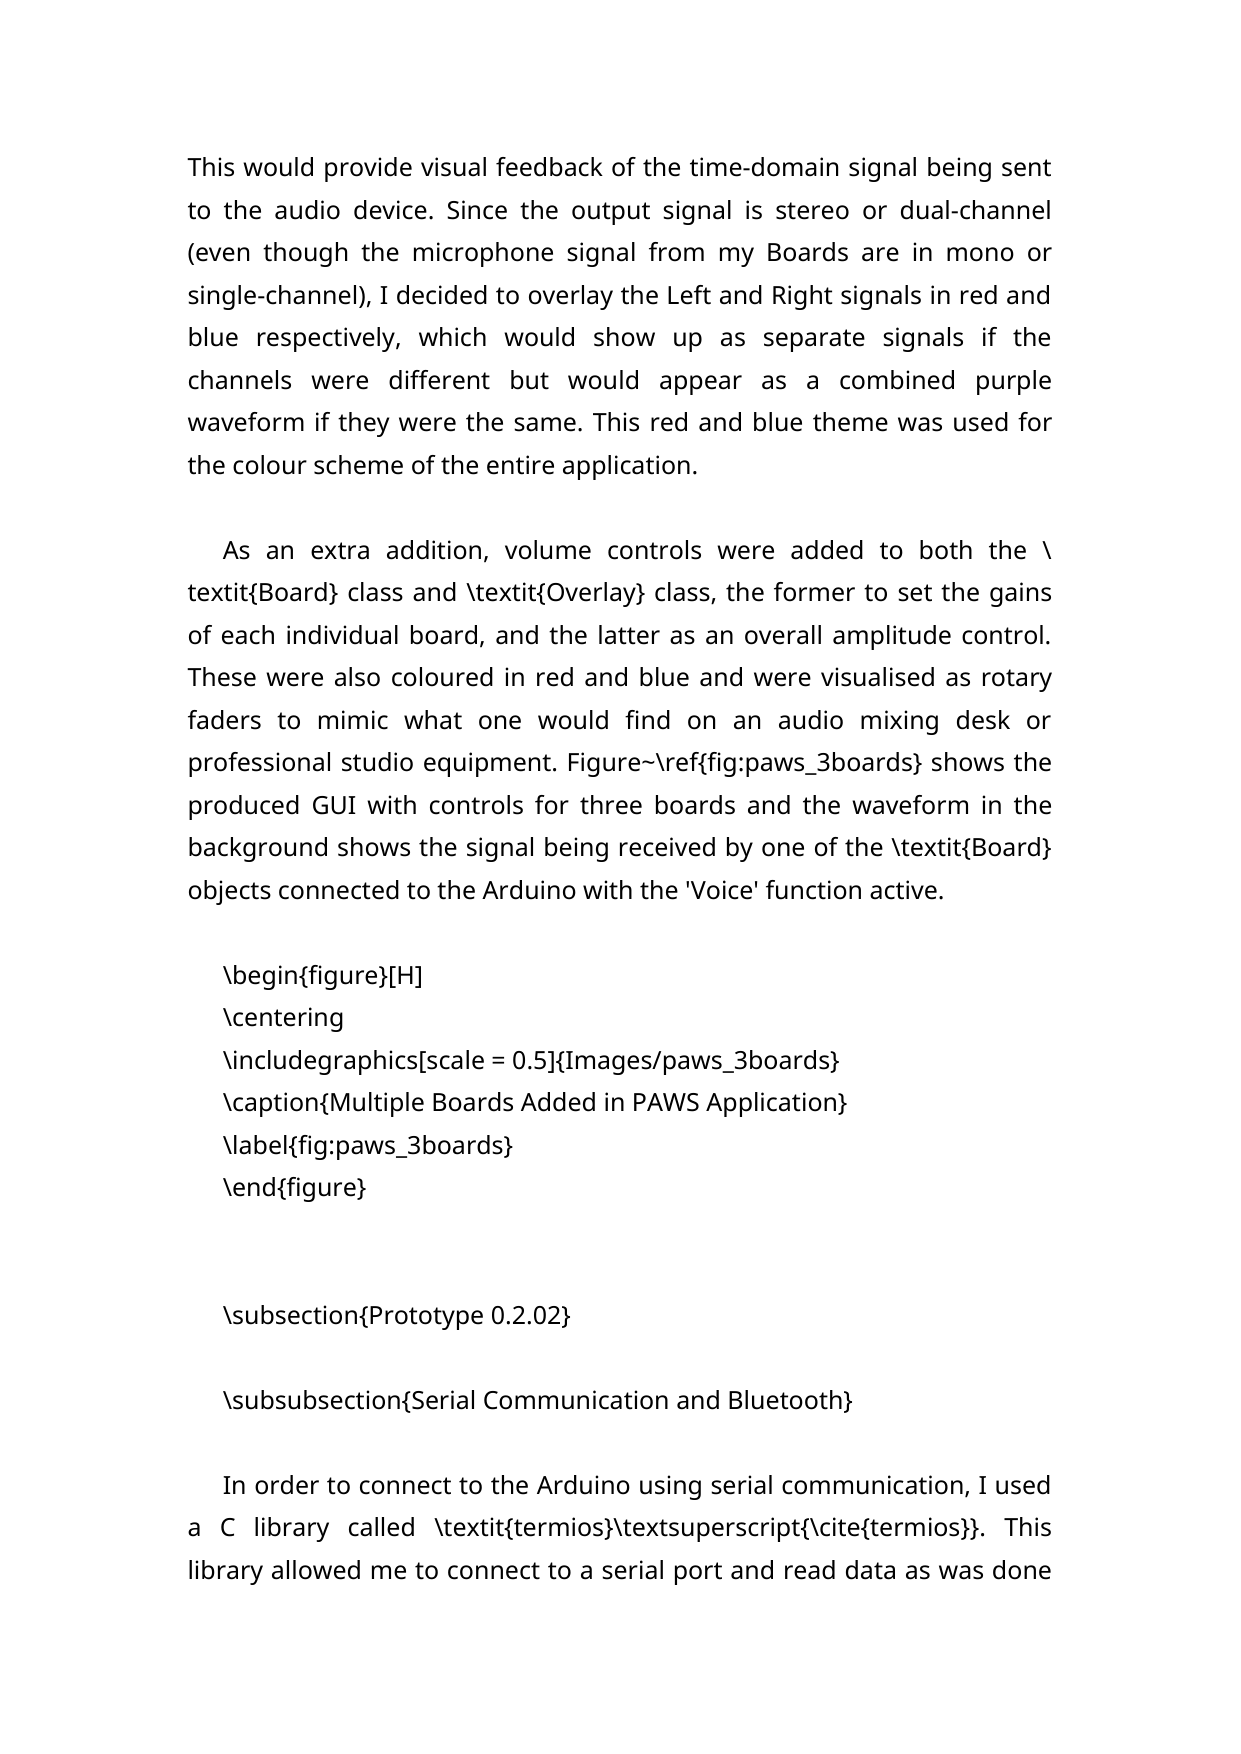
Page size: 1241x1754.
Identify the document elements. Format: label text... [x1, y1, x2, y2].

text \subsection{Prototype 0.2.02} [187, 1297, 1053, 1332]
text \subsubsection{Serial Communication and Bluetooth} [187, 1382, 1053, 1417]
text \begin{figure}[H] [187, 957, 1053, 992]
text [187, 1467, 1053, 1587]
text \end{figure} [187, 1170, 1053, 1204]
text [187, 150, 1053, 482]
text \centering [187, 1000, 1053, 1034]
text As an extra addition, volume controls were added to both the \textit{Board} class and \textit{Overlay} class, the former to set the gains of each individual board, and the latter as an overall amplitude control. These were also coloured in red and blue and were visualised as rotary faders to mimic what one would find on an audio mixing desk or professional studio equipment. Figure~\ref{fig:paws_3boards} shows the produced GUI with controls for three boards and the waveform in the background shows the signal being received by one of the \textit{Board} objects connected to the Arduino with the 'Voice' function active. [187, 532, 1053, 907]
text \includegraphics[scale = 0.5]{Images/paws_3boards} [187, 1042, 1053, 1077]
text \caption{Multiple Boards Added in PAWS Application} [187, 1085, 1053, 1119]
text \label{fig:paws_3boards} [187, 1127, 1053, 1162]
